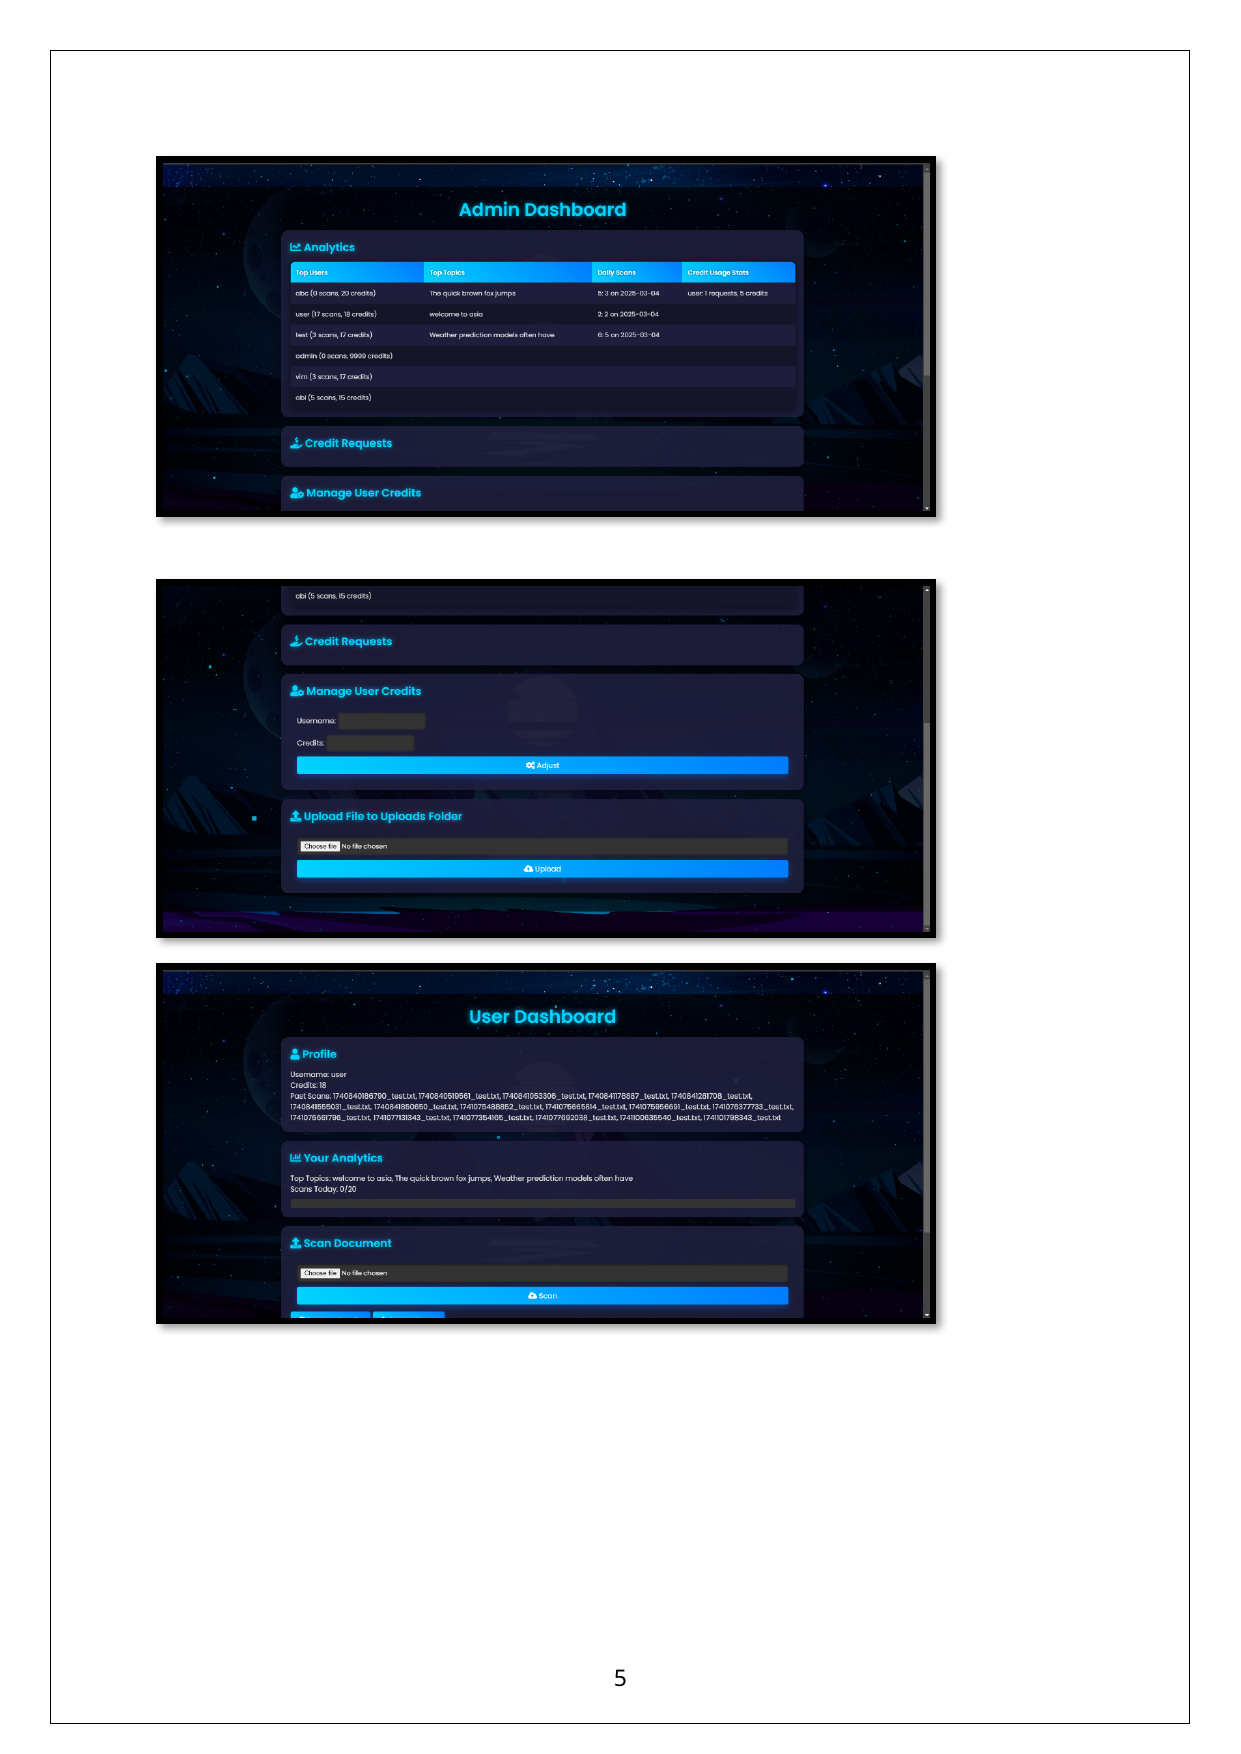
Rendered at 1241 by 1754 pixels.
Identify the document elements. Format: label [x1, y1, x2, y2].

picture [163, 163, 930, 511]
picture [163, 970, 930, 1318]
picture [163, 586, 930, 932]
